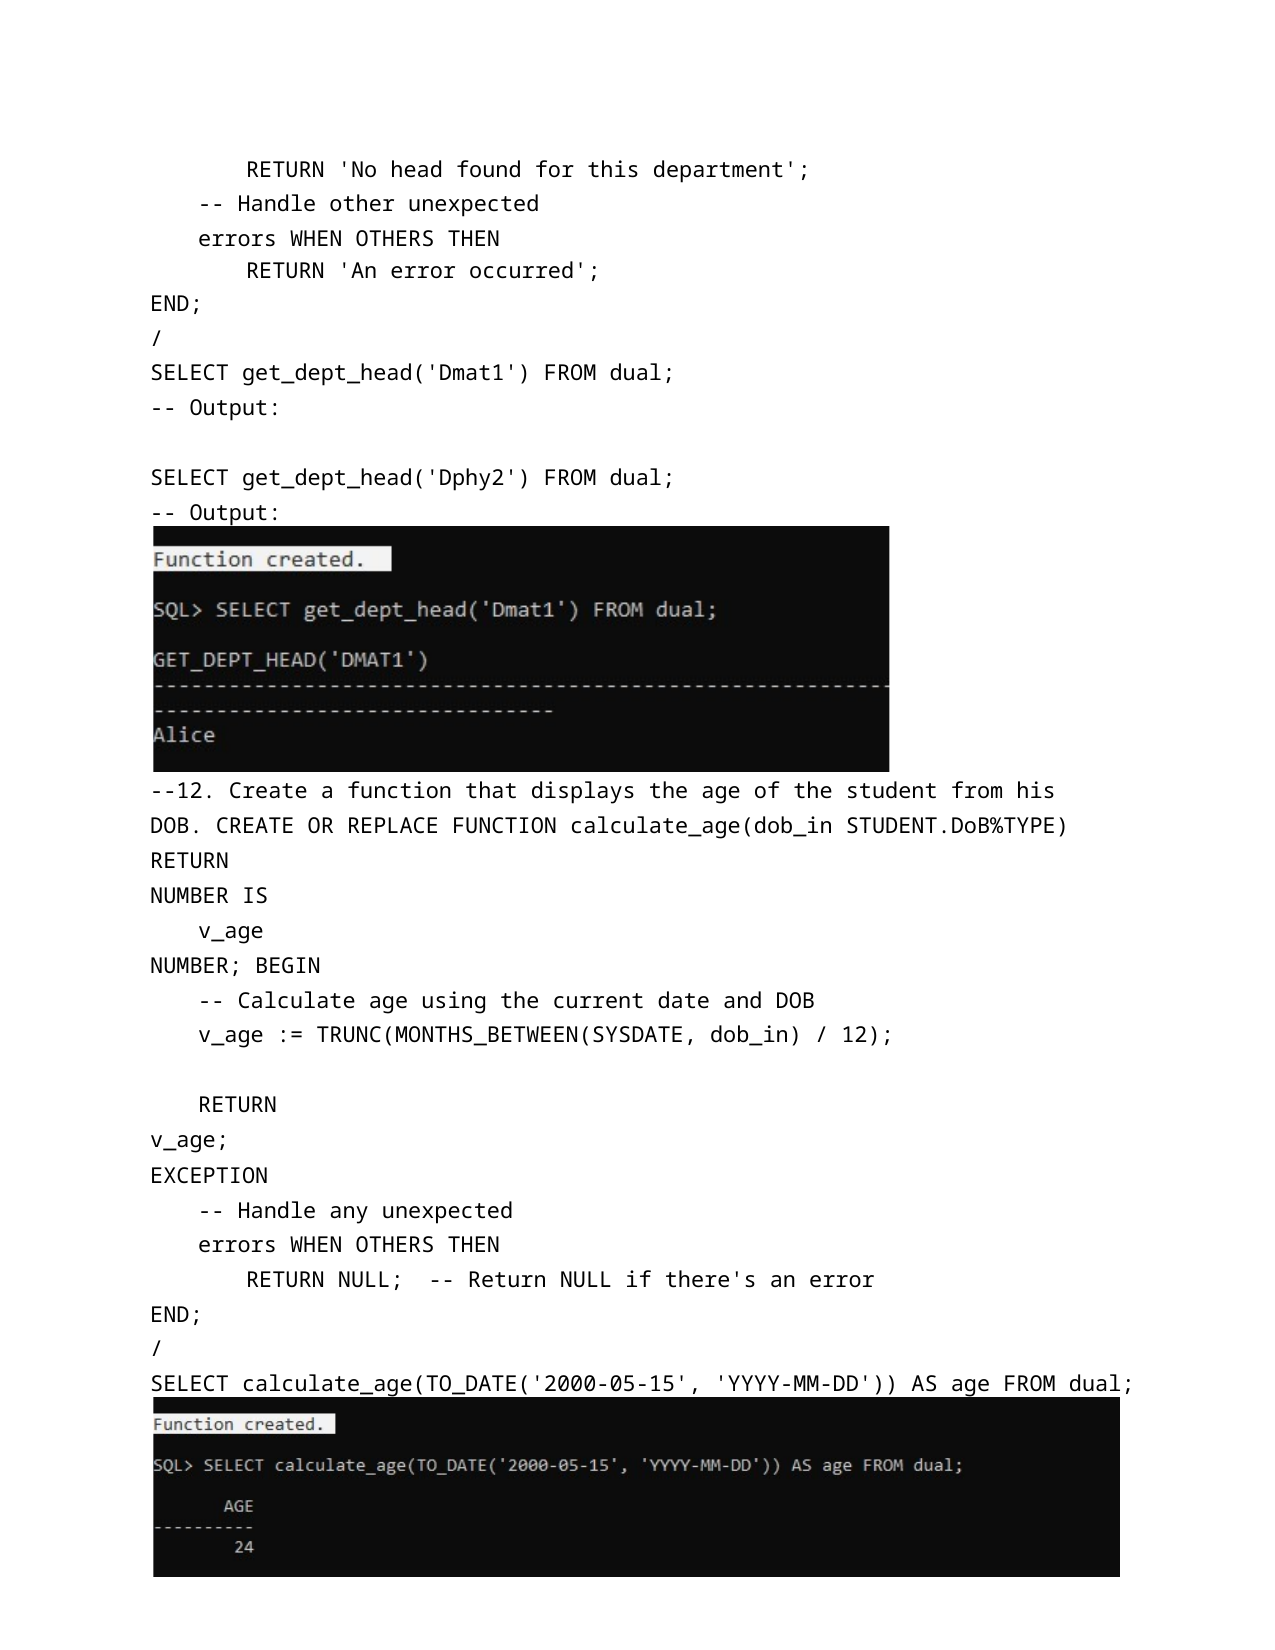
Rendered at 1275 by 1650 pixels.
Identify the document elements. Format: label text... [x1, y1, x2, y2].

text v_age := TRUNC(MONTHS_BETWEEN(SYSDATE, dob_in) / 12); [198, 1019, 1139, 1049]
text v_age NUMBER; BEGIN [150, 915, 356, 979]
text -- Handle other unexpected errors WHEN OTHERS THEN [198, 188, 595, 253]
text RETURN 'No head found for this department'; [246, 153, 1139, 183]
text -- Handle any unexpected errors WHEN OTHERS THEN [198, 1195, 572, 1259]
text -- Output: [150, 392, 1139, 422]
picture [153, 526, 890, 772]
text END; [150, 288, 1139, 318]
picture [153, 1397, 1120, 1577]
text -- Output: [150, 497, 1139, 526]
text RETURN NULL; -- Return NULL if there's an error [246, 1264, 1139, 1294]
text RETURN v_age; EXCEPTION [150, 1089, 356, 1189]
text / [150, 323, 1139, 352]
text -- Calculate age using the current date and DOB [198, 985, 1139, 1014]
text SELECT get_dept_head('Dmat1') FROM dual; [150, 357, 1139, 387]
text SELECT calculate_age(TO_DATE('2000-05-15', 'YYYY-MM-DD')) AS age FROM dual; [150, 1368, 1139, 1397]
text / [150, 1333, 1139, 1363]
text --12. Create a function that displays the age of the student from his DOB. CREATE OR REPLACE FUNCTION calculate_age(dob_in STUDENT.DoB%TYPE) [150, 775, 1106, 840]
text RETURN NUMBER IS [150, 845, 306, 910]
text SELECT get_dept_head('Dphy2') FROM dual; [150, 462, 1139, 492]
text END; [150, 1299, 1139, 1328]
text RETURN 'An error occurred'; [246, 258, 1139, 284]
